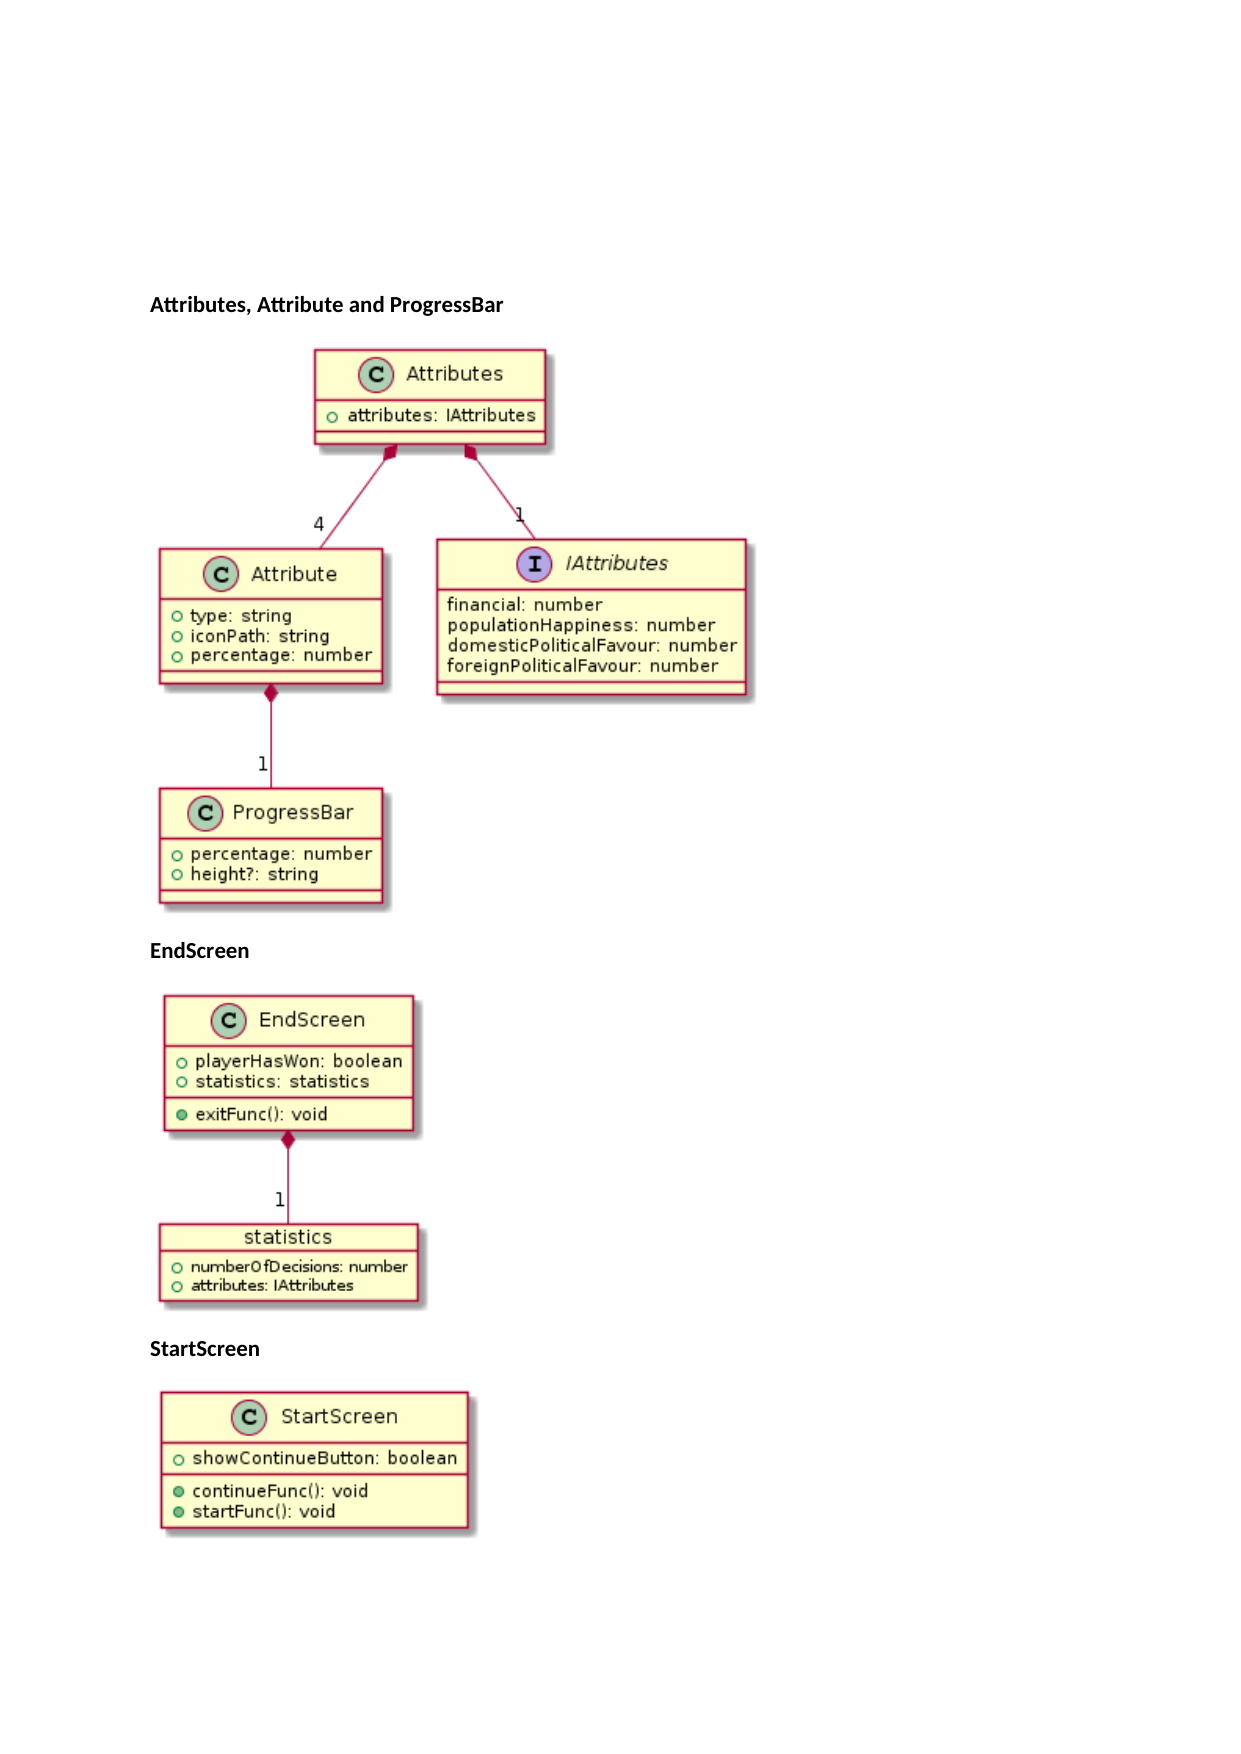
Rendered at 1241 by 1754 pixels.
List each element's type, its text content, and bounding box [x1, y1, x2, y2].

text EndScreen [150, 936, 1090, 964]
text Attributes, Attribute and ProgressBar [150, 291, 1090, 319]
text StartScreen [150, 1334, 1090, 1363]
picture [150, 983, 433, 1316]
picture [150, 337, 761, 918]
picture [150, 1381, 483, 1543]
